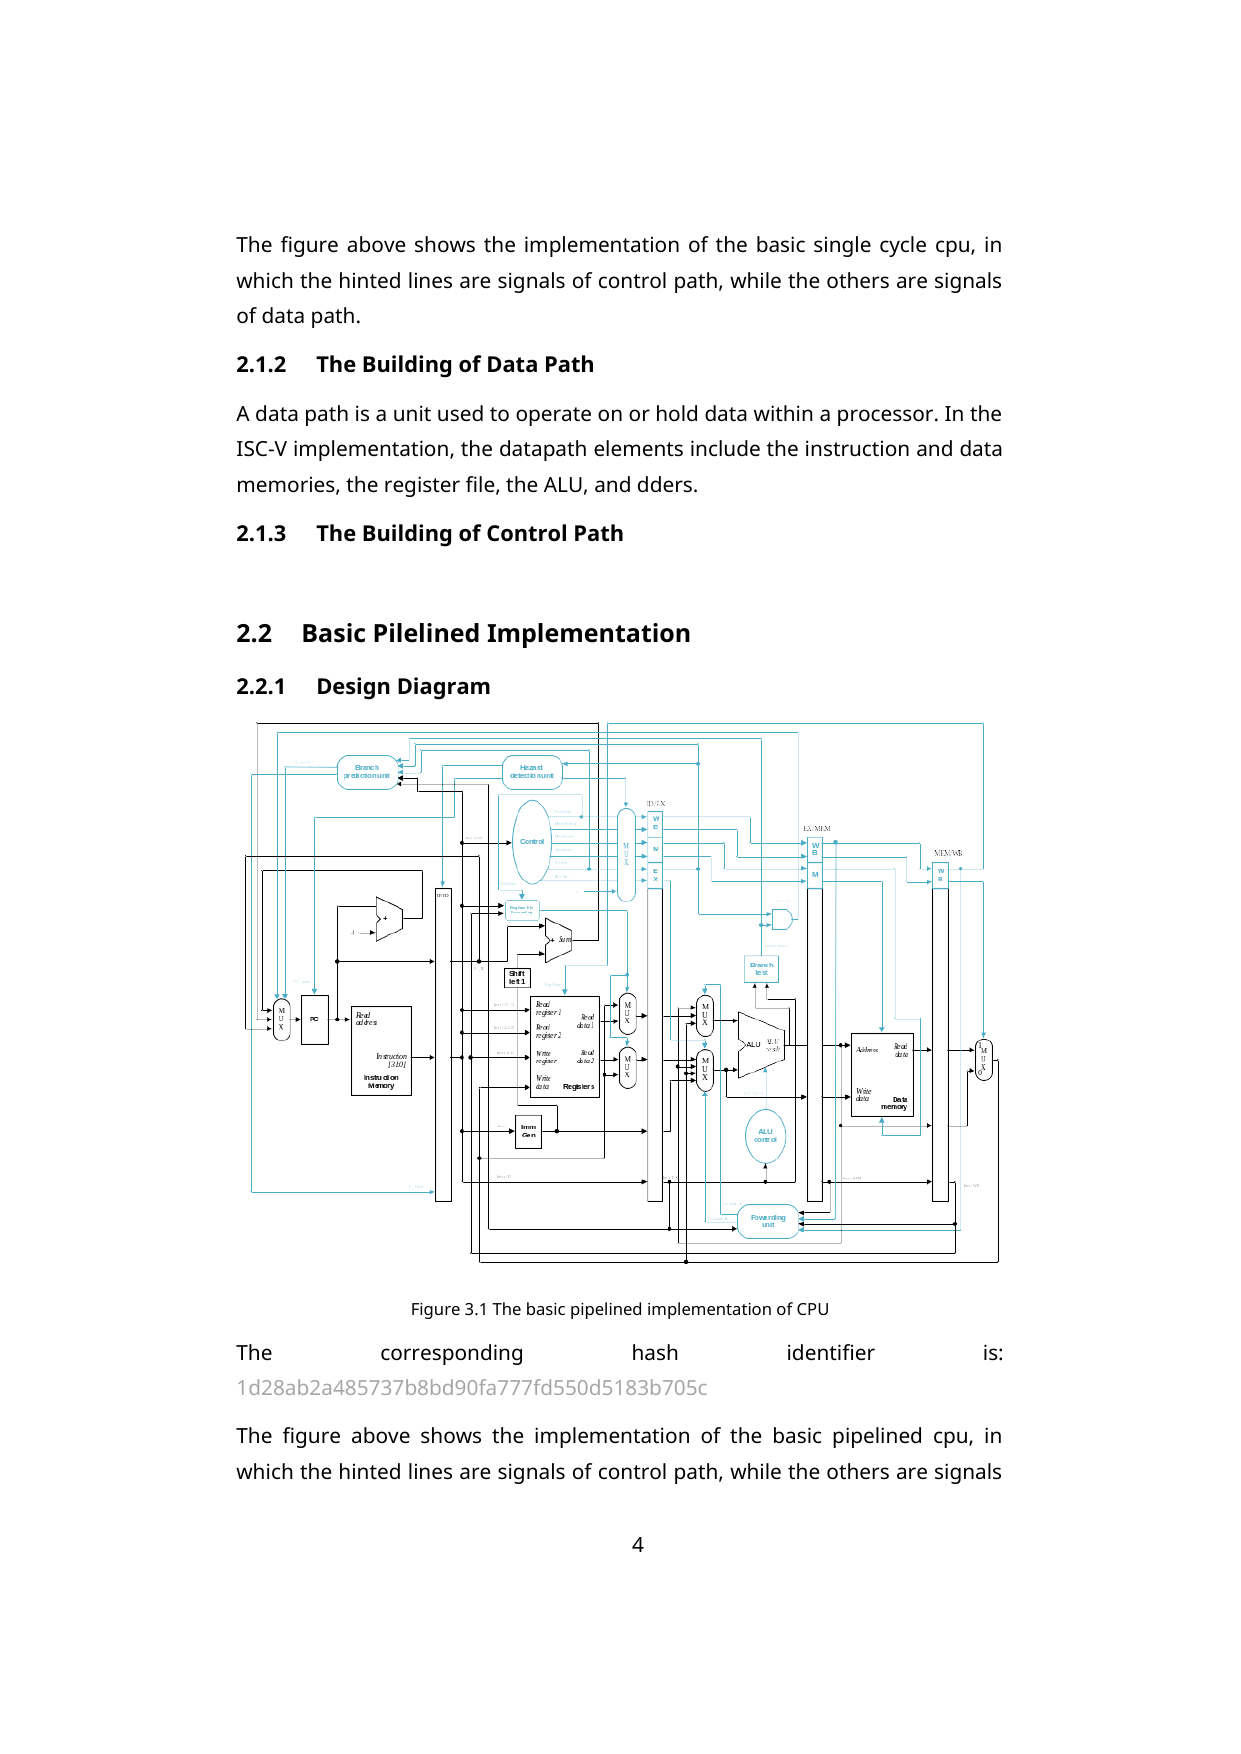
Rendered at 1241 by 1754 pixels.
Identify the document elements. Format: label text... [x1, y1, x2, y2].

text A data path is a unit used to operate on or hold data within a processor. In the ISC-V implementation, the datapath elements include the instruction and data memories, the register file, the ALU, and dders. [236, 399, 1004, 498]
subtitle Design Diagram [236, 671, 1004, 701]
subtitle The Building of Data Path [236, 349, 1004, 379]
subtitle Basic Pilelined Implementation [236, 616, 1004, 650]
text The corresponding hash identifier is: 1d28ab2a485737b8bd90fa777fd550d5183b705c [236, 1338, 1004, 1402]
subtitle The Building of Control Path [236, 518, 1004, 548]
text Figure 3.1 The basic pipelined implementation of CPU [236, 1297, 1004, 1320]
text The figure above shows the implementation of the basic single cycle cpu, in which the hinted lines are signals of control path, while the others are signals of data path. [236, 230, 1004, 330]
